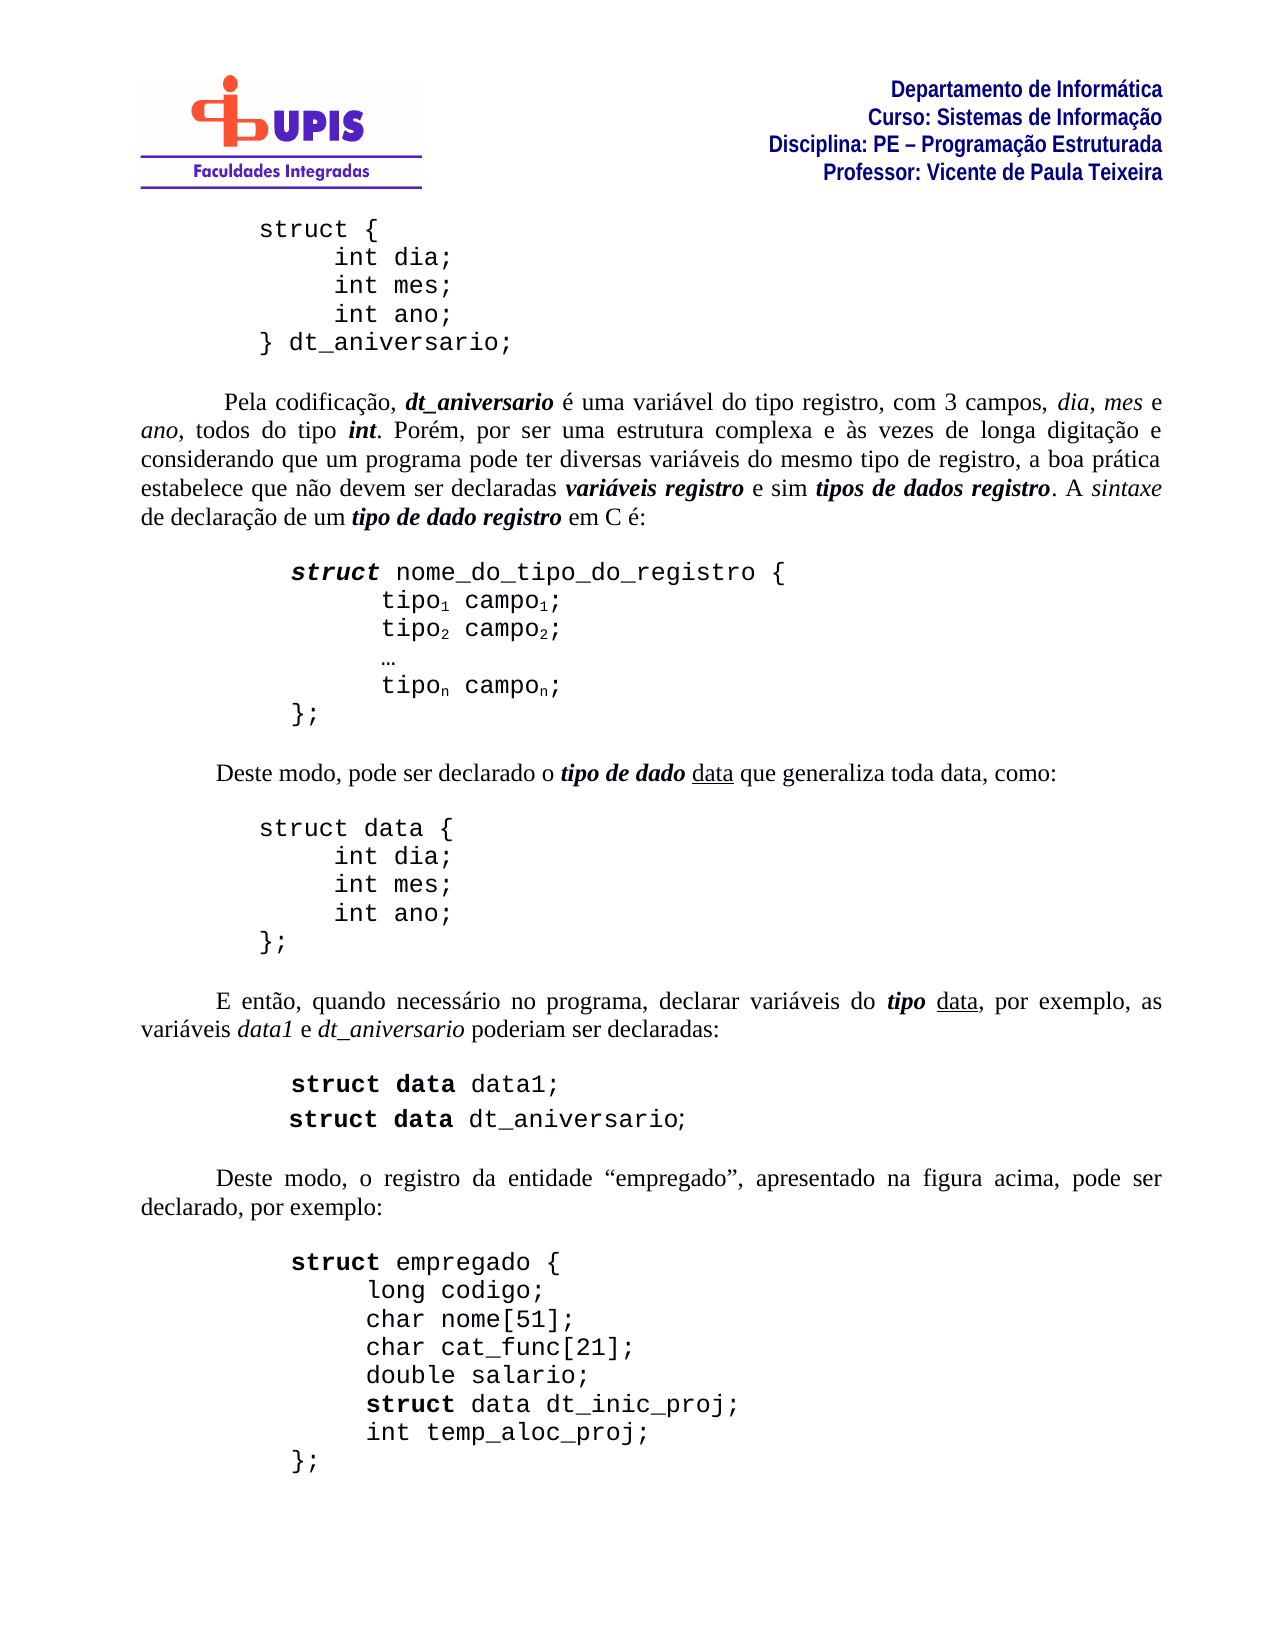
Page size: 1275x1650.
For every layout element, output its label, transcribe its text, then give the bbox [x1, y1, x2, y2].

list struct data data1; [216, 1072, 1162, 1100]
list E então, quando necessário no programa, declarar variáveis do tipo data, por exemplo, as variáveis data1 e dt_aniversario poderiam ser declaradas: [141, 986, 1162, 1043]
list }; [216, 1448, 1162, 1476]
list … [216, 644, 1162, 672]
list int ano; [259, 900, 1162, 929]
picture [140, 75, 422, 189]
list }; [259, 929, 1162, 957]
list int ano; [259, 301, 1162, 329]
list struct data dt_inic_proj; [216, 1391, 1162, 1420]
list struct nome_do_tipo_do_registro { [259, 559, 1162, 587]
list Deste modo, o registro da entidade “empregado”, apresentado na figura acima, pode ser declarado, por exemplo: [141, 1163, 1162, 1221]
list struct data dt_aniversario; [288, 1100, 1162, 1135]
list long codigo; [216, 1278, 1162, 1306]
list tipo2 campo2; [216, 616, 1162, 644]
list int mes; [259, 273, 1162, 301]
list int dia; [259, 244, 1162, 273]
list int mes; [259, 872, 1162, 900]
list tipo1 campo1; [216, 587, 1162, 616]
list }; [216, 701, 1162, 729]
list int temp_aloc_proj; [216, 1420, 1162, 1448]
list double salario; [216, 1363, 1162, 1391]
list struct data { [259, 815, 1162, 844]
list } dt_aniversario; [259, 329, 1162, 358]
list int dia; [259, 844, 1162, 872]
text Deste modo, pode ser declarado o tipo de dado data que generaliza toda data, como: [141, 758, 1162, 787]
list char cat_func[21]; [216, 1335, 1162, 1363]
text Pela codificação, dt_aniversario é uma variável do tipo registro, com 3 campos, dia, mes e ano, todos do tipo int. Porém, por ser uma estrutura complexa e às vezes de longa digitação e considerando que um programa pode ter diversas variáveis do mesmo tipo de registro, a boa prática estabelece que não devem ser declaradas variáveis registro e sim tipos de dados registro. A sintaxe de declaração de um tipo de dado registro em C é: [141, 387, 1162, 530]
list char nome[51]; [216, 1306, 1162, 1335]
list tipon campon; [216, 672, 1162, 701]
list struct empregado { [259, 1250, 1162, 1278]
list struct { [259, 216, 1162, 244]
